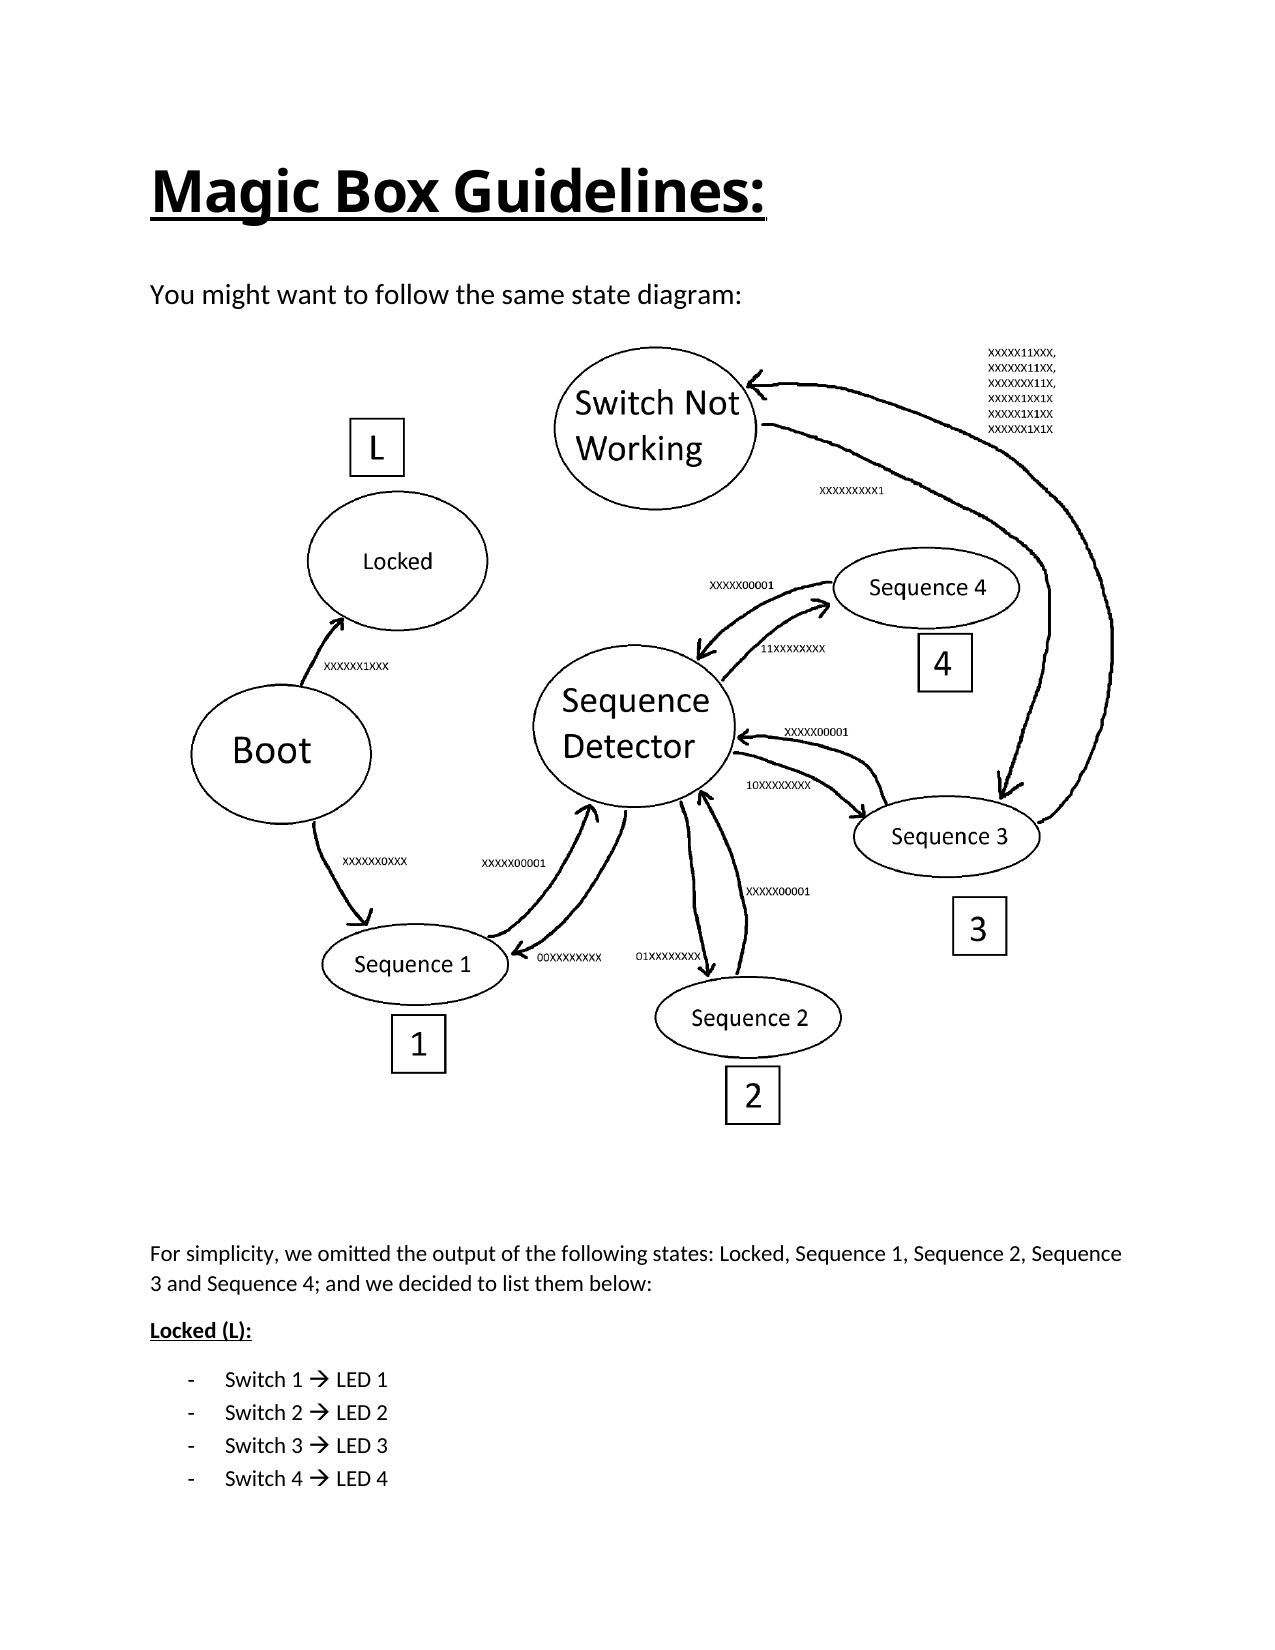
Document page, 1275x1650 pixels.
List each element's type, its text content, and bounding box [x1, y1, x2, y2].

list Switch 4 LED 4 [187, 1462, 1125, 1493]
list Switch 2 LED 2 [187, 1396, 1125, 1427]
text Locked (L): [150, 1316, 1125, 1344]
title Magic Box Guidelines: [150, 150, 1125, 229]
picture [150, 314, 1125, 1165]
text For simplicity, we omitted the output of the following states: Locked, Sequence 1, Sequence 2, Sequence 3 and Sequence 4; and we decided to list them below: [150, 1239, 1125, 1297]
text You might want to follow the same state diagram: [150, 276, 1125, 314]
list Switch 3 LED 3 [187, 1429, 1125, 1460]
list Switch 1 LED 1 [187, 1363, 1125, 1394]
